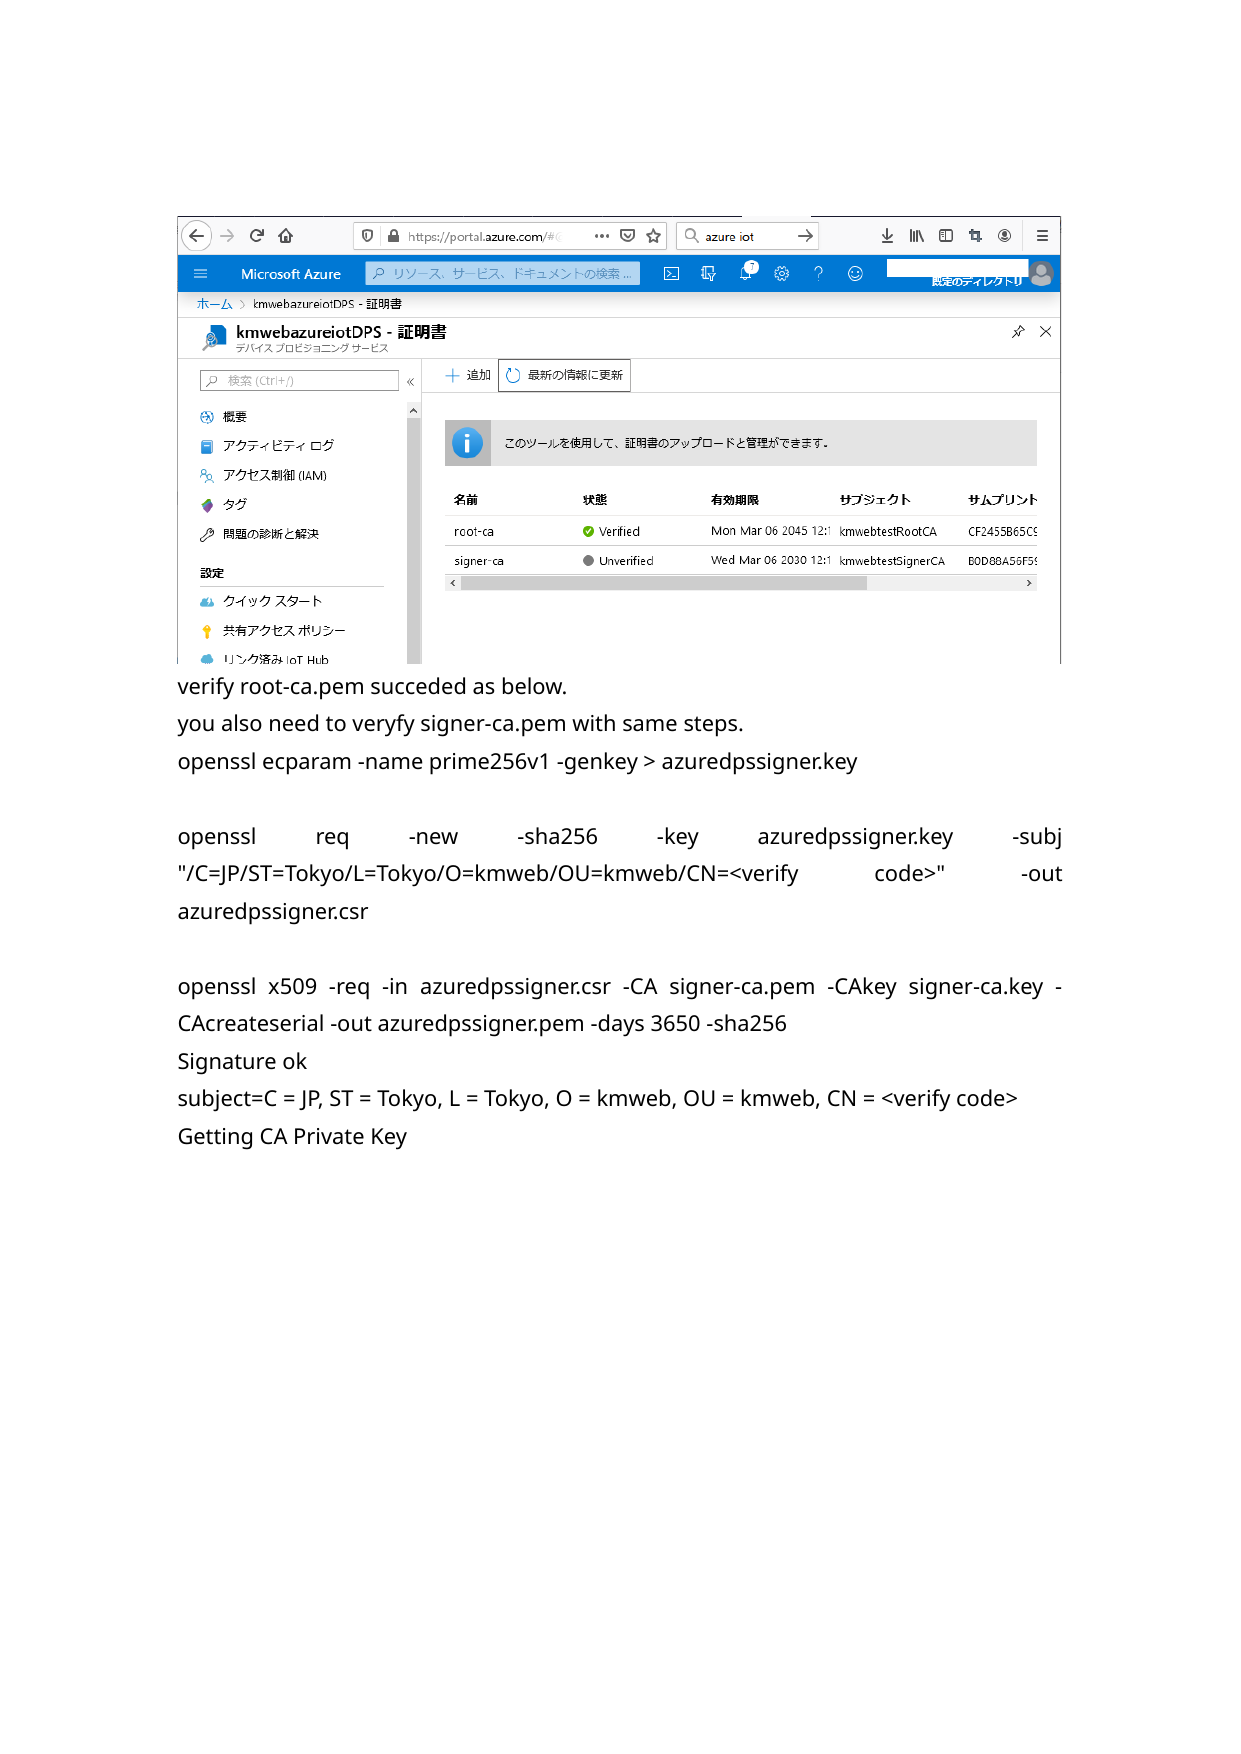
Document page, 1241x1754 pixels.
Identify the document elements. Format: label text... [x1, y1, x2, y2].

text subject=C = JP, ST = Tokyo, L = Tokyo, O = kmweb, OU = kmweb, CN = <verify code> [177, 1079, 1063, 1117]
picture [177, 216, 1062, 664]
text openssl x509 -req -in azuredpssigner.csr -CA signer-ca.pem -CAkey signer-ca.key -CAcreateserial -out azuredpssigner.pem -days 3650 -sha256 [177, 967, 1063, 1042]
text you also need to veryfy signer-ca.pem with same steps. [177, 704, 1063, 742]
text verify root-ca.pem succeded as below. [177, 667, 1063, 704]
text Signature ok [177, 1042, 1063, 1079]
text openssl req -new -sha256 -key azuredpssigner.key -subj "/C=JP/ST=Tokyo/L=Tokyo/O=kmweb/OU=kmweb/CN=<verify code>" -out azuredpssigner.csr [177, 817, 1063, 929]
text openssl ecparam -name prime256v1 -genkey > azuredpssigner.key [177, 742, 1063, 779]
text Getting CA Private Key [177, 1117, 1063, 1154]
